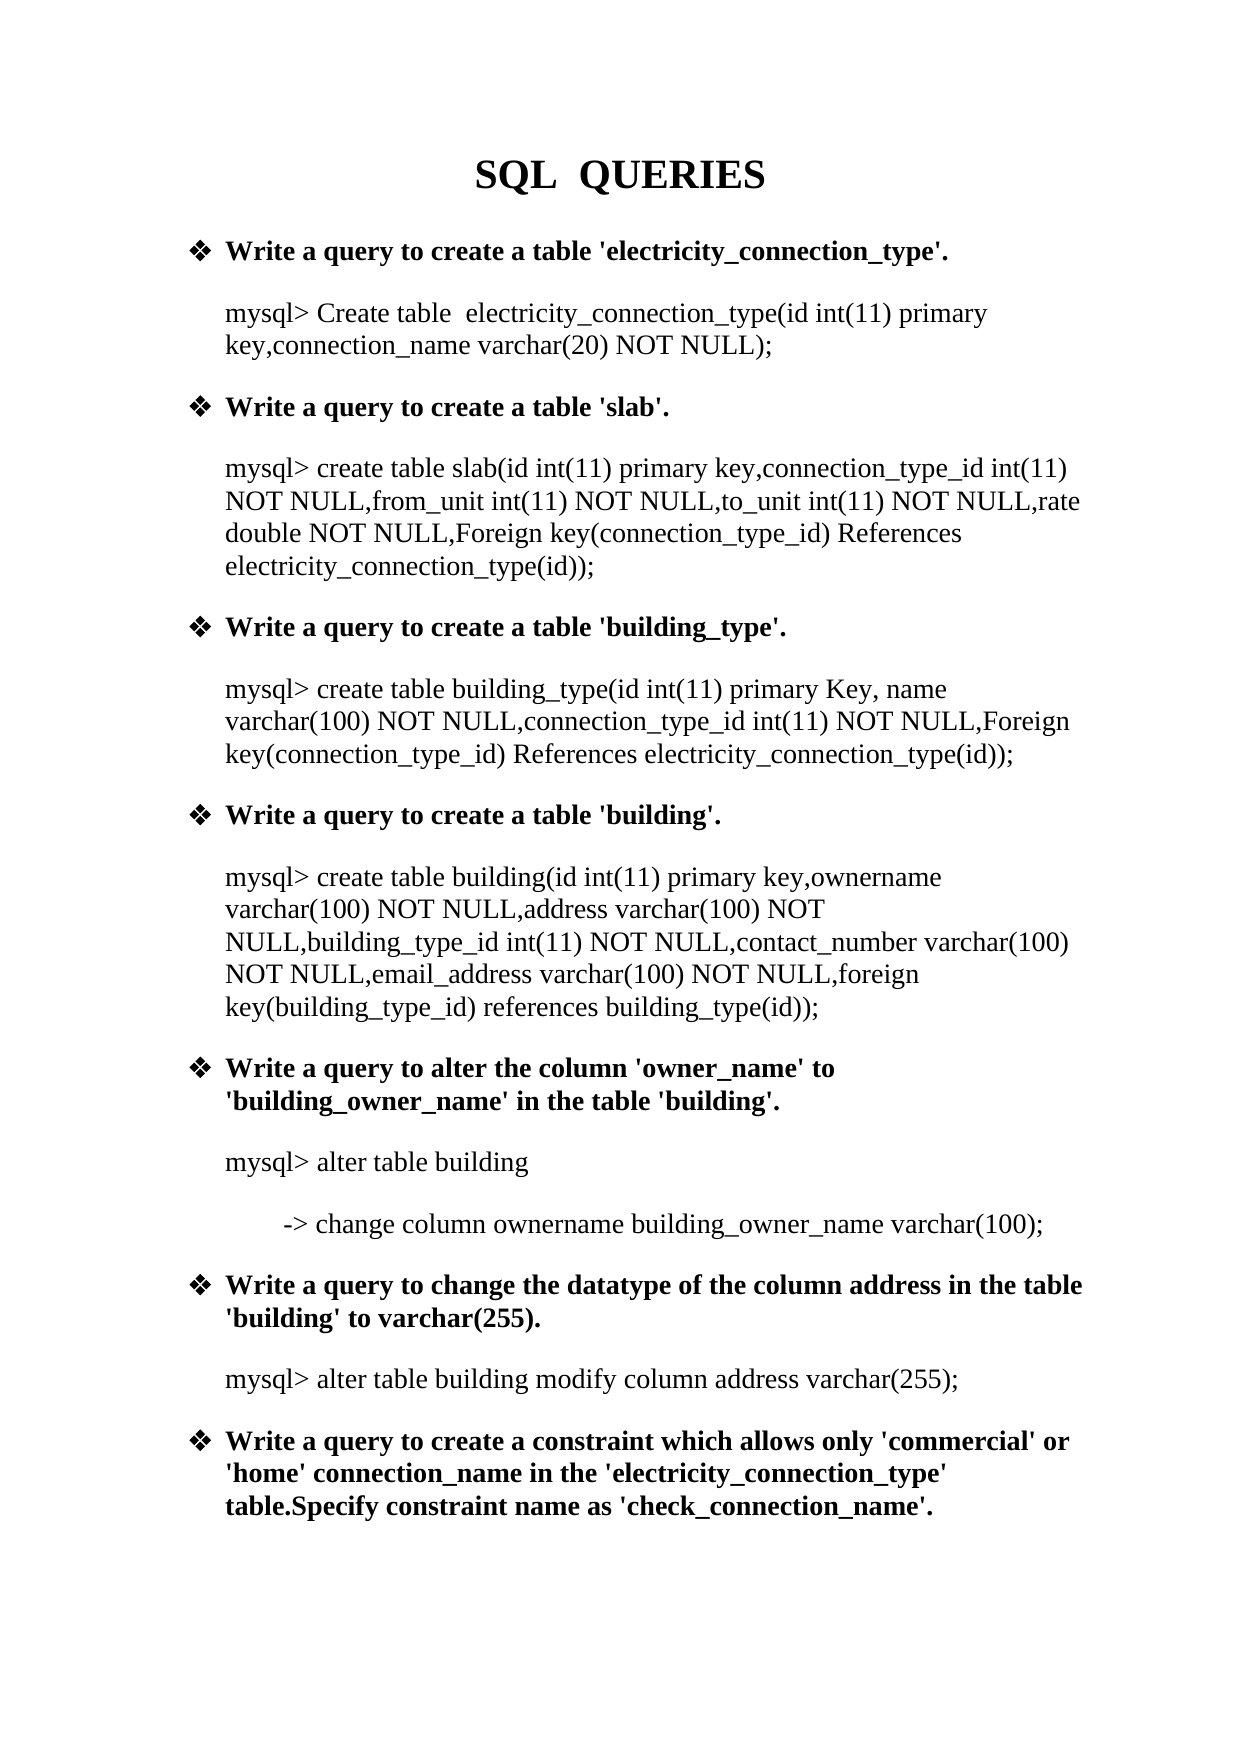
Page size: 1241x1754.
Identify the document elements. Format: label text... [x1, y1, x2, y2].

list Write a query to create a table 'electricity_connection_type'. [187, 234, 1090, 267]
list Write a query to create a constraint which allows only 'commercial' or 'home' connection_name in the 'electricity_connection_type' table.Specify constraint name as 'check_connection_name'. [187, 1424, 1090, 1521]
list Write a query to create a table 'building'. [187, 798, 1090, 831]
text mysql> Create table electricity_connection_type(id int(11) primary key,connection_name varchar(20) NOT NULL); [225, 296, 1090, 361]
list Write a query to alter the column 'owner_name' to 'building_owner_name' in the table 'building'. [187, 1051, 1090, 1116]
text -> change column ownername building_owner_name varchar(100); [150, 1207, 1090, 1239]
text mysql> create table building_type(id int(11) primary Key, name varchar(100) NOT NULL,connection_type_id int(11) NOT NULL,Foreign key(connection_type_id) References electricity_connection_type(id)); [225, 672, 1090, 769]
text SQL QUERIES [150, 150, 1090, 198]
list Write a query to create a table 'slab'. [187, 390, 1090, 422]
list Write a query to create a table 'building_type'. [187, 610, 1090, 643]
text mysql> alter table building modify column address varchar(255); [225, 1362, 1090, 1395]
text mysql> create table building(id int(11) primary key,ownername varchar(100) NOT NULL,address varchar(100) NOT NULL,building_type_id int(11) NOT NULL,contact_number varchar(100) NOT NULL,email_address varchar(100) NOT NULL,foreign key(building_type_id) references building_type(id)); [225, 860, 1090, 1022]
list Write a query to change the datatype of the column address in the table 'building' to varchar(255). [187, 1268, 1090, 1333]
text mysql> create table slab(id int(11) primary key,connection_type_id int(11) NOT NULL,from_unit int(11) NOT NULL,to_unit int(11) NOT NULL,rate double NOT NULL,Foreign key(connection_type_id) References electricity_connection_type(id)); [225, 452, 1090, 581]
text mysql> alter table building [225, 1145, 1090, 1178]
